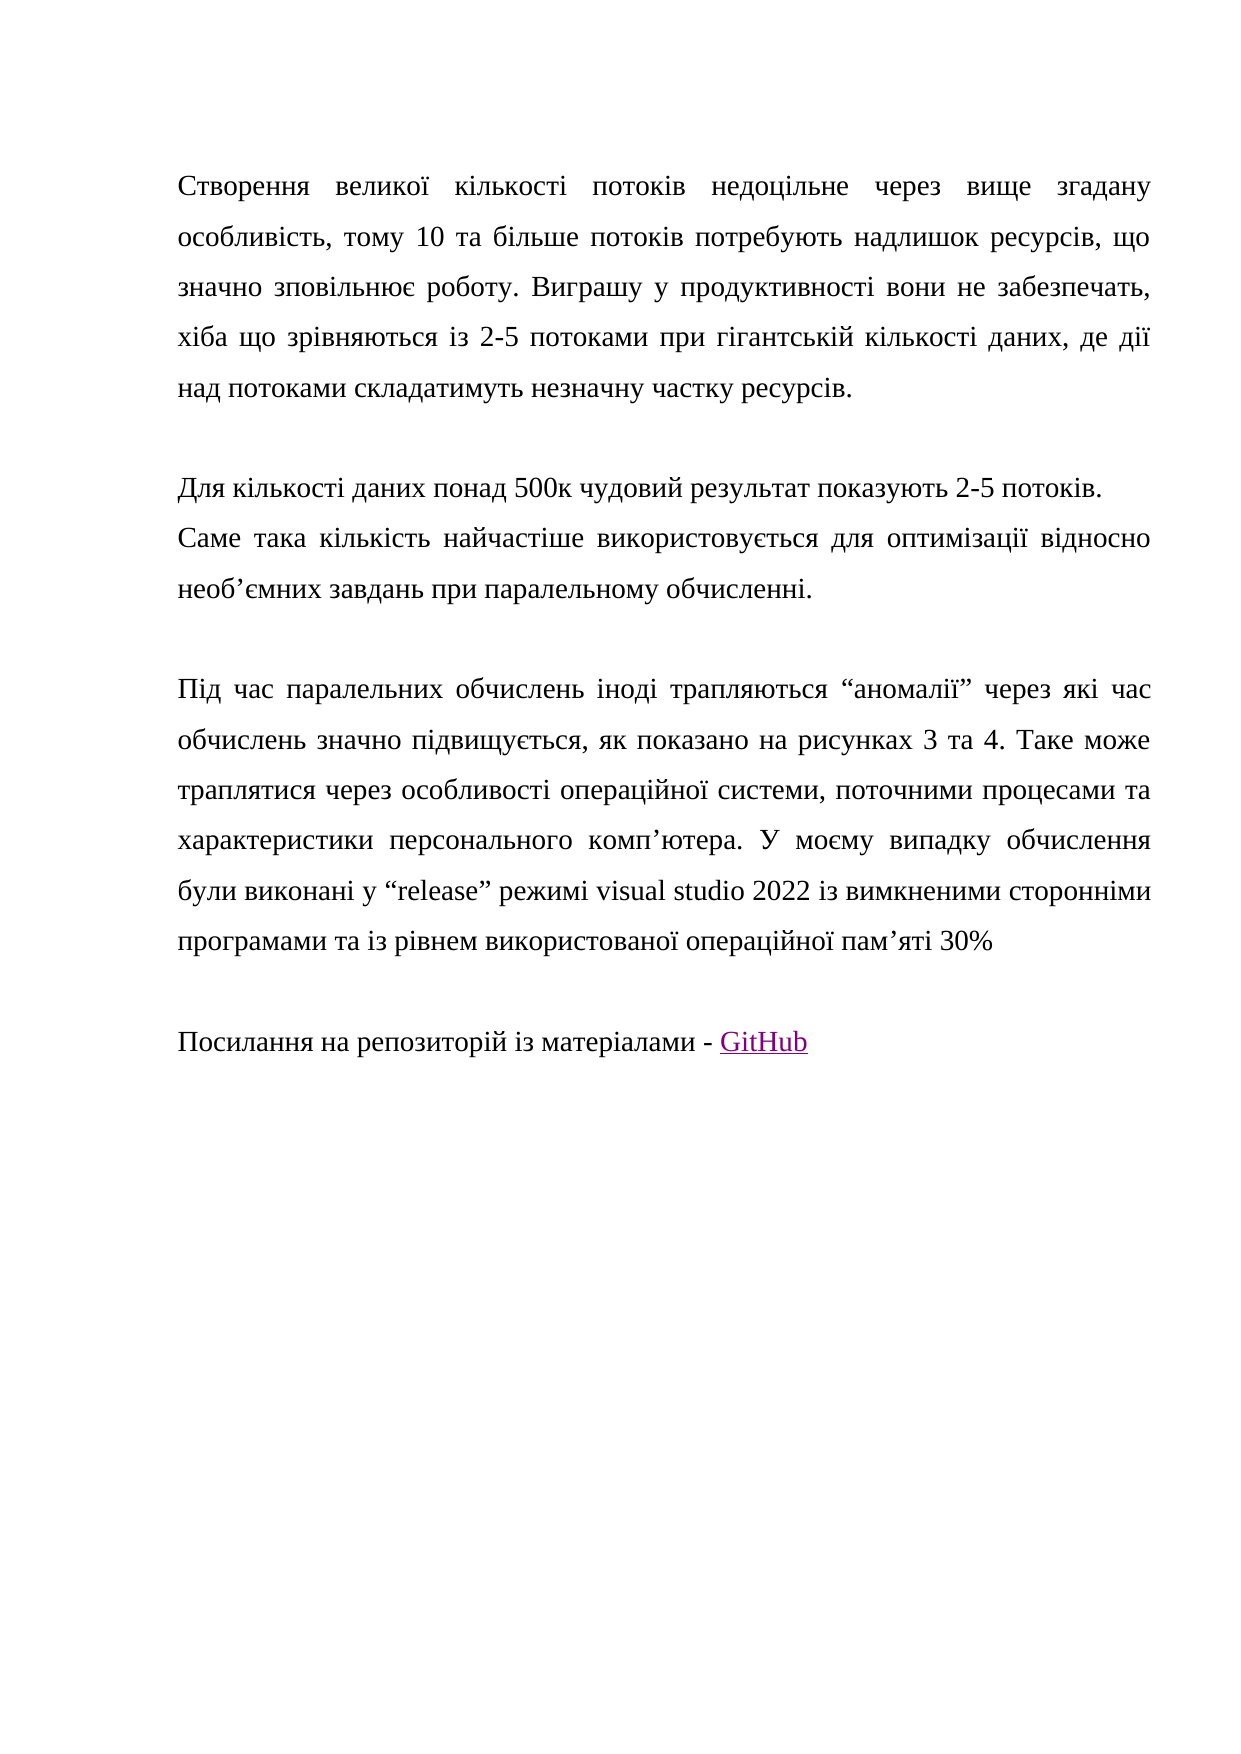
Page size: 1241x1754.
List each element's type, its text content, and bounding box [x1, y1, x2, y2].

text Посилання на репозиторій із матеріалами - GitHub [177, 1024, 1152, 1057]
text Створення великої кількості потоків недоцільне через вище згадану особливість, тому 10 та більше потоків потребують надлишок ресурсів, що значно зповільнює роботу. Виграшу у продуктивності вони не забезпечать, хіба що зрівняються із 2-5 потоками при гігантській кількості даних, де дії над потоками складатимуть незначну частку ресурсів. [177, 168, 1152, 403]
text Саме така кількість найчастіше використовується для оптимізації відносно необ’ємних завдань при паралельному обчисленні. [177, 521, 1152, 604]
text Для кількості даних понад 500к чудовий результат показують 2-5 потоків. [177, 470, 1152, 504]
text Під час паралельних обчислень іноді трапляються “аномалії” через які час обчислень значно підвищується, як показано на рисунках 3 та 4. Таке може траплятися через особливості операційної системи, поточними процесами та характеристики персонального комп’ютера. У моєму випадку обчислення були виконані у “release” режимі visual studio 2022 із вимкненими сторонніми програмами та із рівнем використованої операційної пам’яті 30% [177, 672, 1152, 957]
